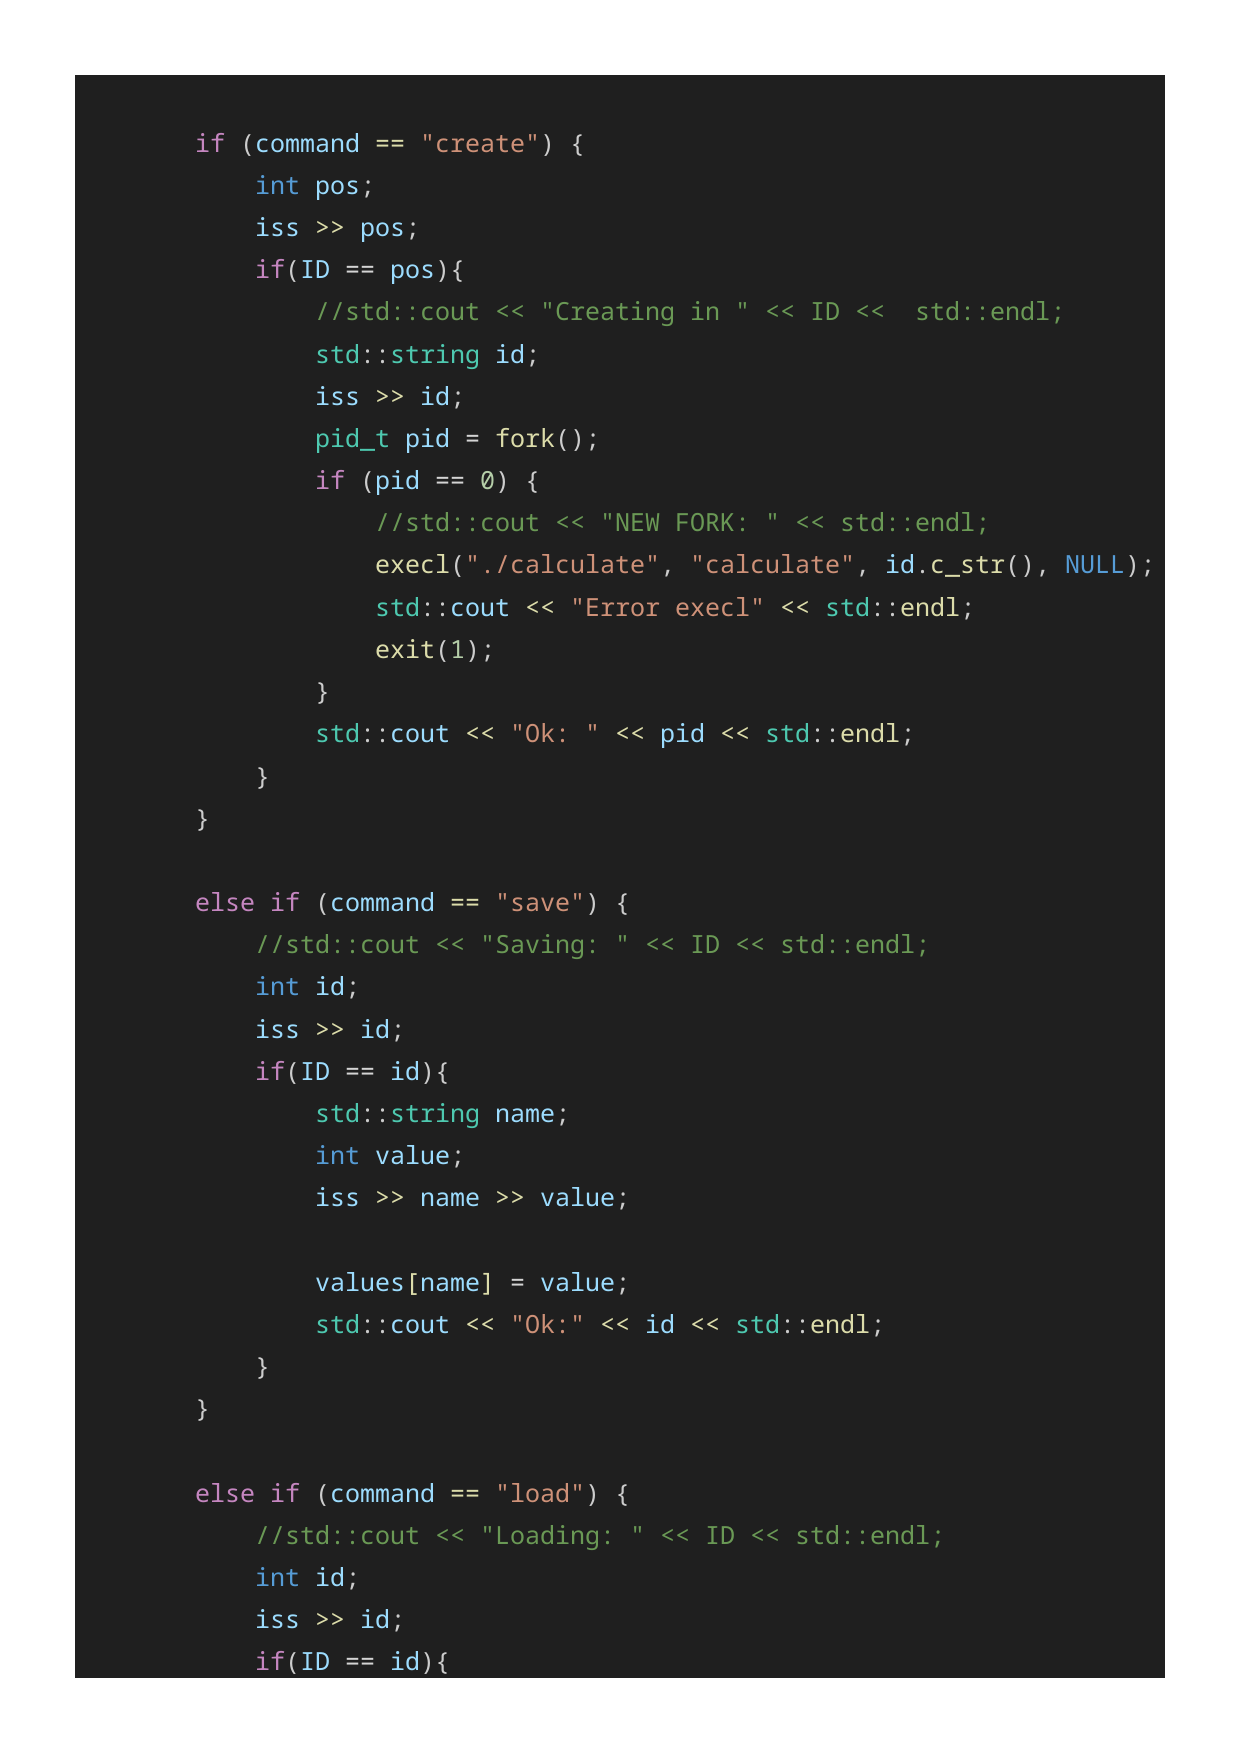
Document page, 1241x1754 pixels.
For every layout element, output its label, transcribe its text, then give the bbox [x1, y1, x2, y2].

text std::cout << "Error execl" << std::endl; [75, 581, 1165, 623]
text } [75, 750, 1165, 792]
text values[name] = value; [75, 1256, 1165, 1298]
text iss >> id; [75, 370, 1165, 412]
text } [75, 1383, 1165, 1425]
text else if (command == "load") { [75, 1467, 1165, 1509]
text if(ID == id){ [75, 1636, 1165, 1678]
text exit(1); [75, 623, 1165, 666]
text execl("./calculate", "calculate", id.c_str(), NULL); [75, 539, 1165, 581]
text int id; [75, 961, 1165, 1003]
text if (command == "create") { [75, 117, 1165, 159]
text iss >> id; [75, 1003, 1165, 1045]
text if(ID == id){ [75, 1045, 1165, 1087]
text iss >> id; [75, 1594, 1165, 1636]
text //std::cout << "Creating in " << ID << std::endl; [75, 286, 1165, 328]
text std::string id; [75, 328, 1165, 370]
text if(ID == pos){ [75, 244, 1165, 286]
text if (pid == 0) { [75, 455, 1165, 497]
text else if (command == "save") { [75, 877, 1165, 919]
text //std::cout << "Saving: " << ID << std::endl; [75, 919, 1165, 961]
text iss >> name >> value; [75, 1172, 1165, 1214]
text int id; [75, 1552, 1165, 1594]
text } [75, 792, 1165, 834]
text std::cout << "Ok: " << pid << std::endl; [75, 708, 1165, 750]
text pid_t pid = fork(); [75, 412, 1165, 455]
text //std::cout << "Loading: " << ID << std::endl; [75, 1509, 1165, 1552]
text std::cout << "Ok:" << id << std::endl; [75, 1298, 1165, 1341]
text iss >> pos; [75, 202, 1165, 244]
text std::string name; [75, 1087, 1165, 1130]
text } [75, 666, 1165, 708]
text int value; [75, 1130, 1165, 1172]
text int pos; [75, 159, 1165, 202]
text } [75, 1341, 1165, 1383]
text //std::cout << "NEW FORK: " << std::endl; [75, 497, 1165, 539]
